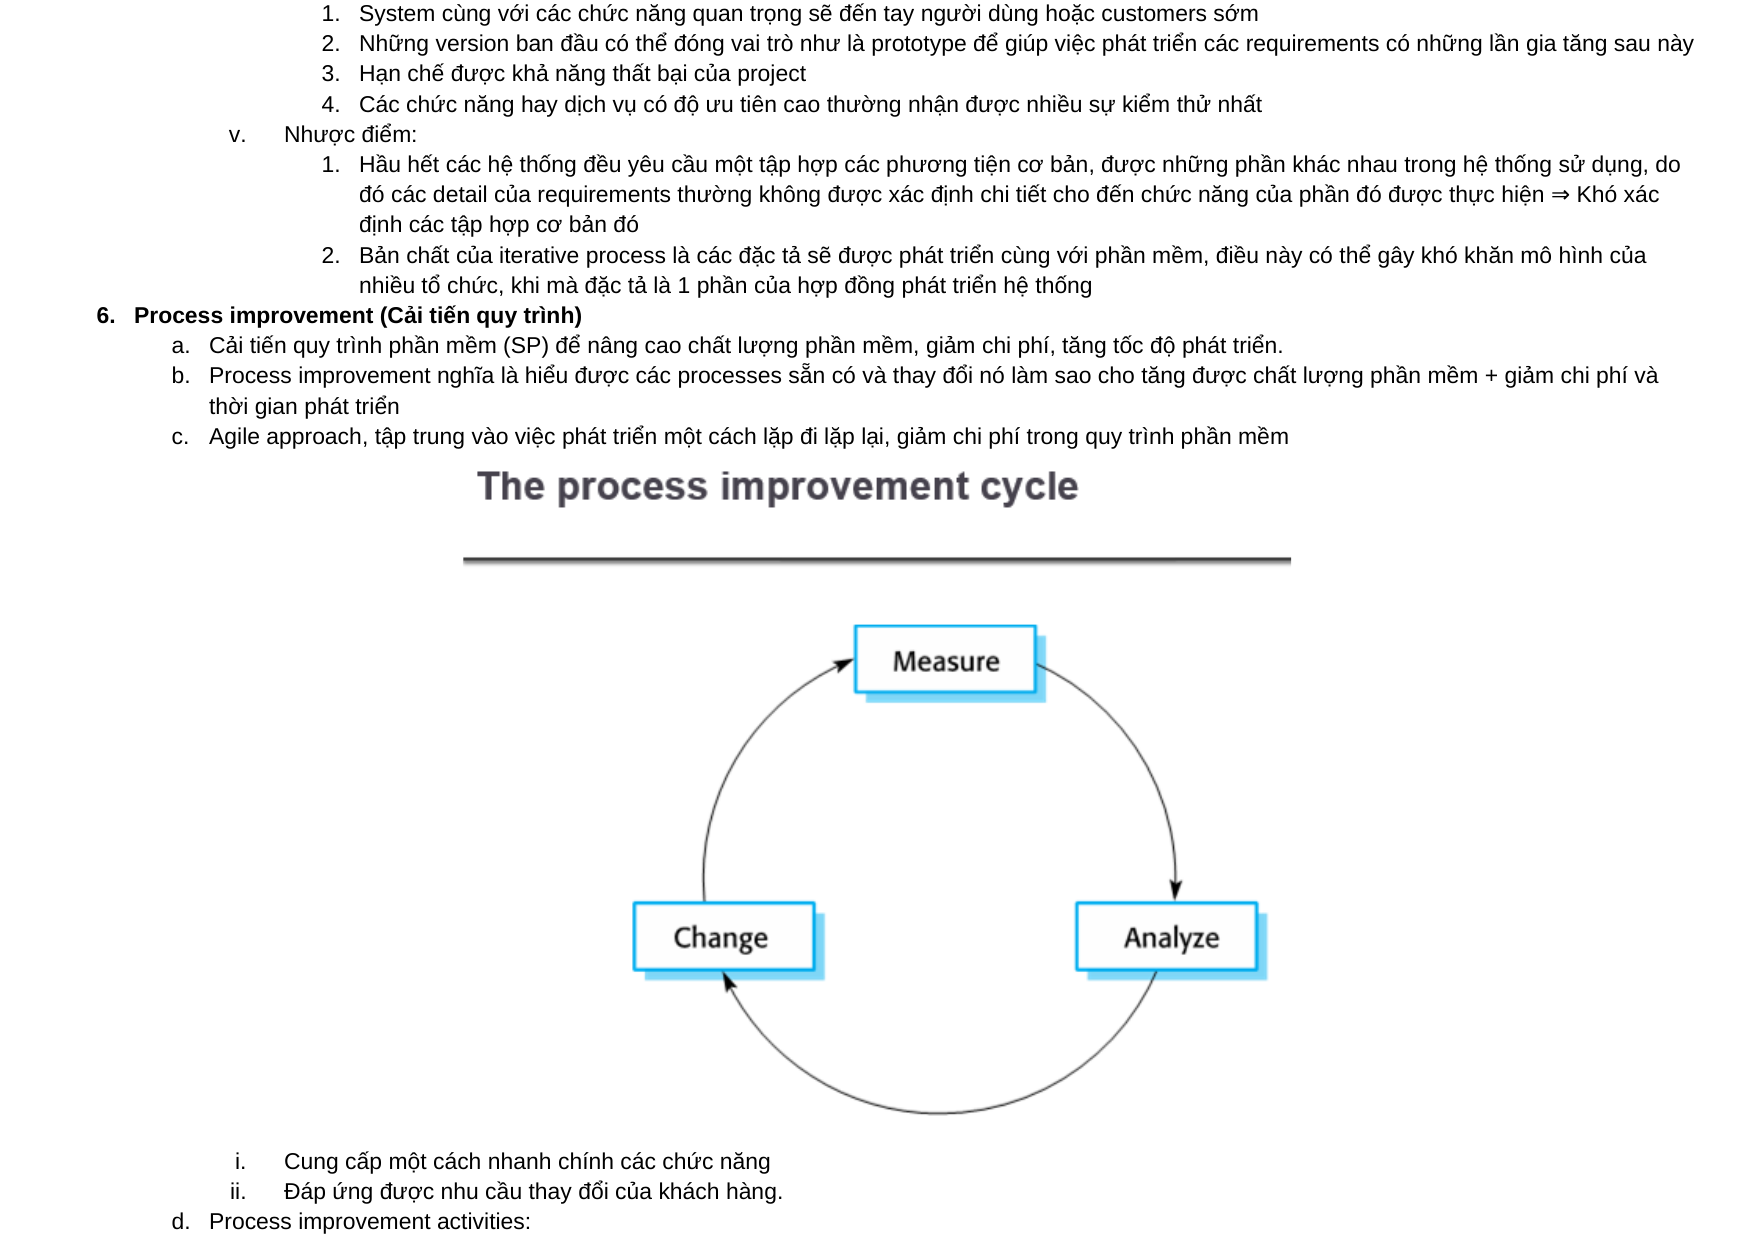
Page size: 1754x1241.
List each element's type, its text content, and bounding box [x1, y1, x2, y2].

list Những version ban đầu có thể đóng vai trò như là prototype để giúp việc phát triển các requirements có những lần gia tăng sau này [321, 30, 1695, 57]
list Hầu hết các hệ thống đều yêu cầu một tập hợp các phương tiện cơ bản, được những phần khác nhau trong hệ thống sử dụng, do đó các detail của requirements thường không được xác định chi tiết cho đến chức năng của phần đó được thực hiện ⇒ Khó xác định các tập hợp cơ bản đó [321, 151, 1695, 238]
list Nhược điểm: [246, 121, 1695, 147]
list System cùng với các chức năng quan trọng sẽ đến tay người dùng hoặc customers sớm [321, 0, 1695, 26]
picture [462, 453, 1292, 1144]
list Process improvement activities: [171, 1208, 1695, 1234]
list Cải tiến quy trình phần mềm (SP) để nâng cao chất lượng phần mềm, giảm chi phí, tăng tốc độ phát triển. [171, 332, 1695, 359]
list Cung cấp một cách nhanh chính các chức năng [246, 1148, 1695, 1174]
list Process improvement (Cải tiến quy trình) [96, 302, 1695, 328]
list Hạn chế được khả năng thất bại của project [321, 60, 1695, 87]
list Các chức năng hay dịch vụ có độ ưu tiên cao thường nhận được nhiều sự kiểm thử nhất [321, 91, 1695, 117]
list Process improvement nghĩa là hiểu được các processes sẵn có và thay đổi nó làm sao cho tăng được chất lượng phần mềm + giảm chi phí và thời gian phát triển [171, 362, 1695, 419]
list Đáp ứng được nhu cầu thay đổi của khách hàng. [246, 1178, 1695, 1204]
list Bản chất của iterative process là các đặc tả sẽ được phát triển cùng với phần mềm, điều này có thể gây khó khăn mô hình của nhiều tổ chức, khi mà đặc tả là 1 phần của hợp đồng phát triển hệ thống [321, 242, 1695, 298]
list Agile approach, tập trung vào việc phát triển một cách lặp đi lặp lại, giảm chi phí trong quy trình phần mềm [171, 423, 1695, 449]
